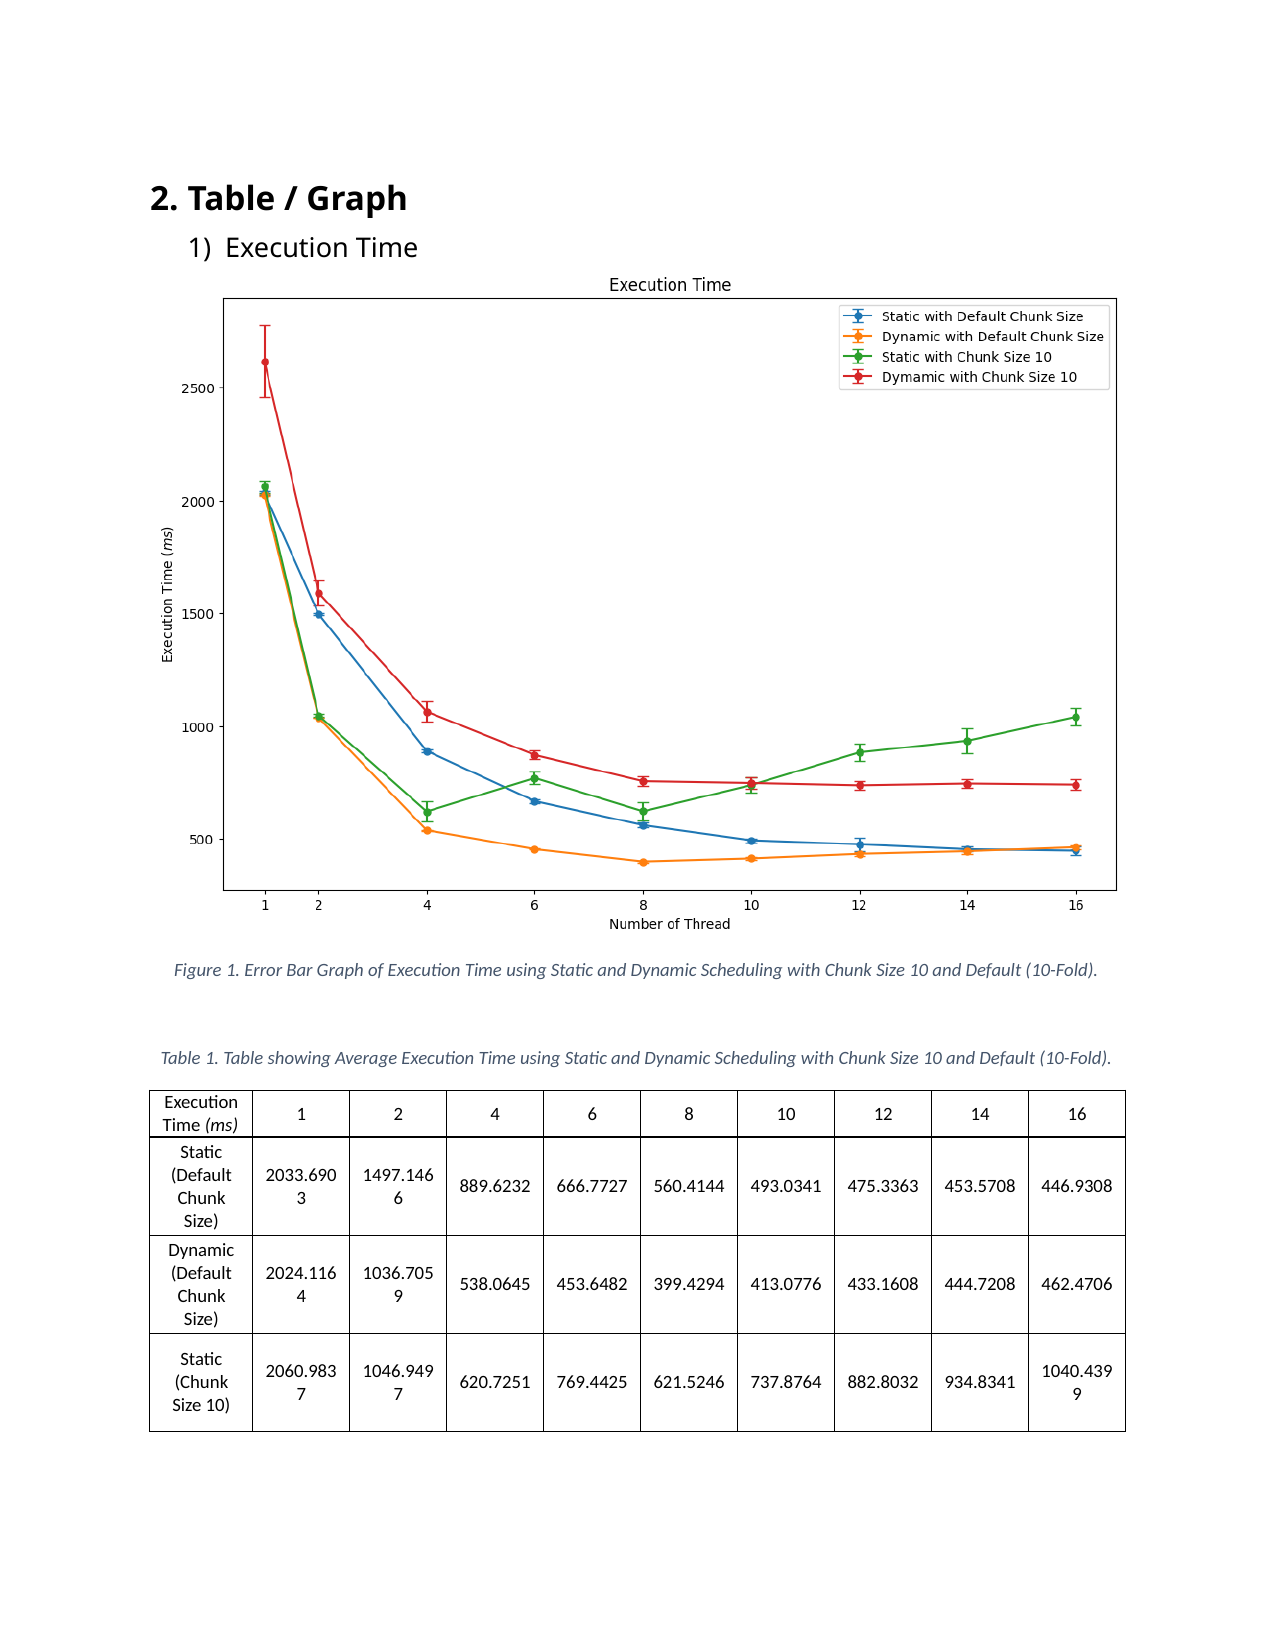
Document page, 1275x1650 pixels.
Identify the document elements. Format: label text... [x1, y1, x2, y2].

table_cell Static (Chunk Size 10) [150, 1334, 252, 1431]
table_header 4 [447, 1091, 543, 1136]
table_cell 493.0341 [738, 1138, 834, 1234]
table_cell 413.0776 [738, 1236, 834, 1332]
table_header 16 [1029, 1091, 1125, 1136]
table_cell 433.1608 [835, 1236, 931, 1332]
table_cell 2033.6903 [253, 1138, 349, 1234]
table_cell 1036.7059 [350, 1236, 446, 1332]
table_header 1 [253, 1091, 349, 1136]
table_cell 538.0645 [447, 1236, 543, 1332]
table_cell 934.8341 [932, 1334, 1028, 1431]
table_cell 666.7727 [544, 1138, 640, 1234]
table_header 12 [835, 1091, 931, 1136]
table_cell 882.8032 [835, 1334, 931, 1431]
table_header 10 [738, 1091, 834, 1136]
table_header 14 [932, 1091, 1028, 1136]
table_header 6 [544, 1091, 640, 1136]
table_header Execution Time (ms) [150, 1091, 252, 1136]
table_cell 737.8764 [738, 1334, 834, 1431]
table_cell Dynamic (Default Chunk Size) [150, 1236, 252, 1332]
table_cell 475.3363 [835, 1138, 931, 1234]
picture [150, 267, 1125, 940]
table_cell 769.4425 [544, 1334, 640, 1431]
table_cell 2024.1164 [253, 1236, 349, 1332]
table_cell 560.4144 [641, 1138, 737, 1234]
table_cell 462.4706 [1029, 1236, 1125, 1332]
table_header 8 [641, 1091, 737, 1136]
table_cell 453.6482 [544, 1236, 640, 1332]
table_cell 453.5708 [932, 1138, 1028, 1234]
subtitle Execution Time [187, 228, 1125, 265]
table_cell Static (Default Chunk Size) [150, 1138, 252, 1234]
table_cell 446.9308 [1029, 1138, 1125, 1234]
table_cell 2060.9837 [253, 1334, 349, 1431]
subtitle Table / Graph [150, 175, 1125, 220]
text Table 1. Table showing Average Execution Time using Static and Dynamic Scheduling with Chunk Size 10 and Default (10-Fold). [150, 1046, 1125, 1069]
table_cell 1046.9497 [350, 1334, 446, 1431]
text Figure 1. Error Bar Graph of Execution Time using Static and Dynamic Scheduling with Chunk Size 10 and Default (10-Fold). [150, 958, 1125, 981]
table_cell 1040.4399 [1029, 1334, 1125, 1431]
table_cell 399.4294 [641, 1236, 737, 1332]
table_cell 621.5246 [641, 1334, 737, 1431]
table_cell 889.6232 [447, 1138, 543, 1234]
table_cell 1497.1466 [350, 1138, 446, 1234]
table_cell 444.7208 [932, 1236, 1028, 1332]
table_header 2 [350, 1091, 446, 1136]
table_cell 620.7251 [447, 1334, 543, 1431]
